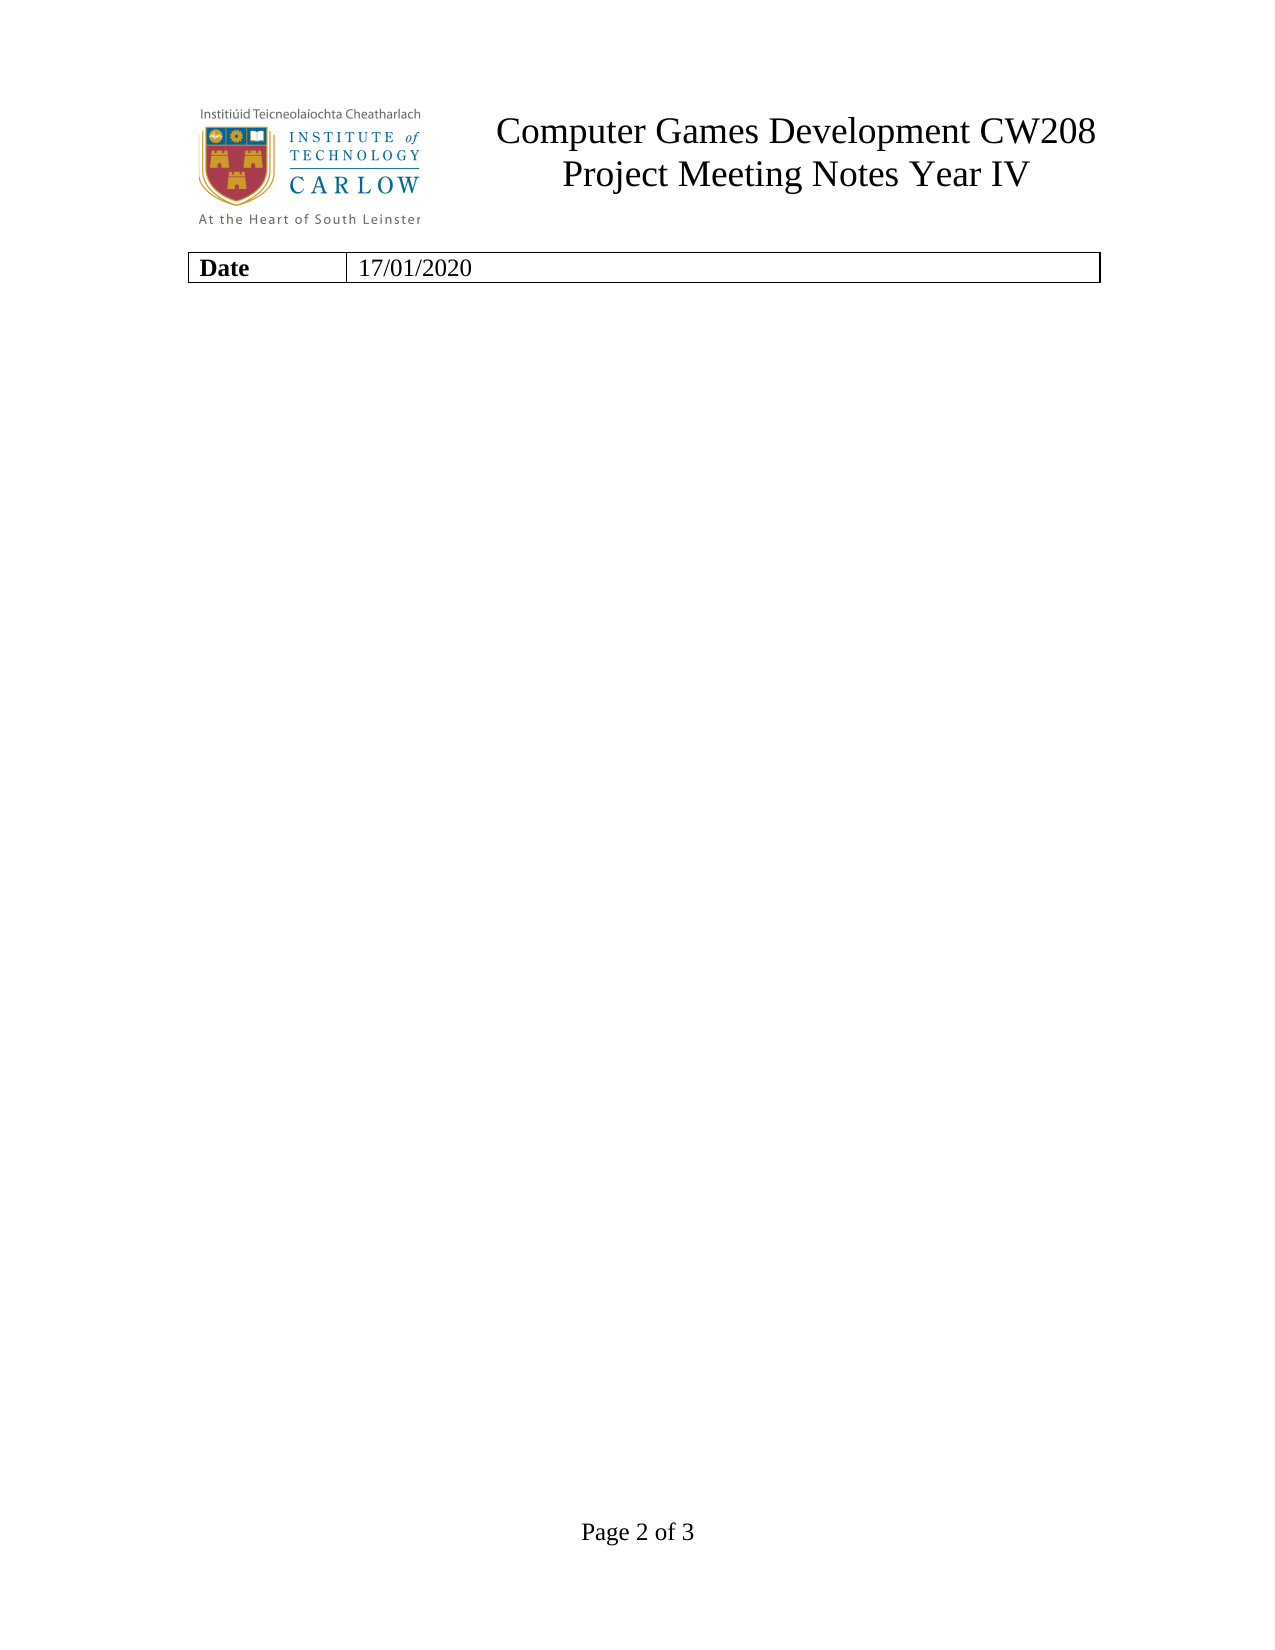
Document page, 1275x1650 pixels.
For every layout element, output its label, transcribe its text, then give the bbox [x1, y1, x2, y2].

picture [198, 108, 421, 224]
table_cell 17/01/2020 [347, 253, 1099, 282]
table_cell Date [189, 253, 346, 282]
